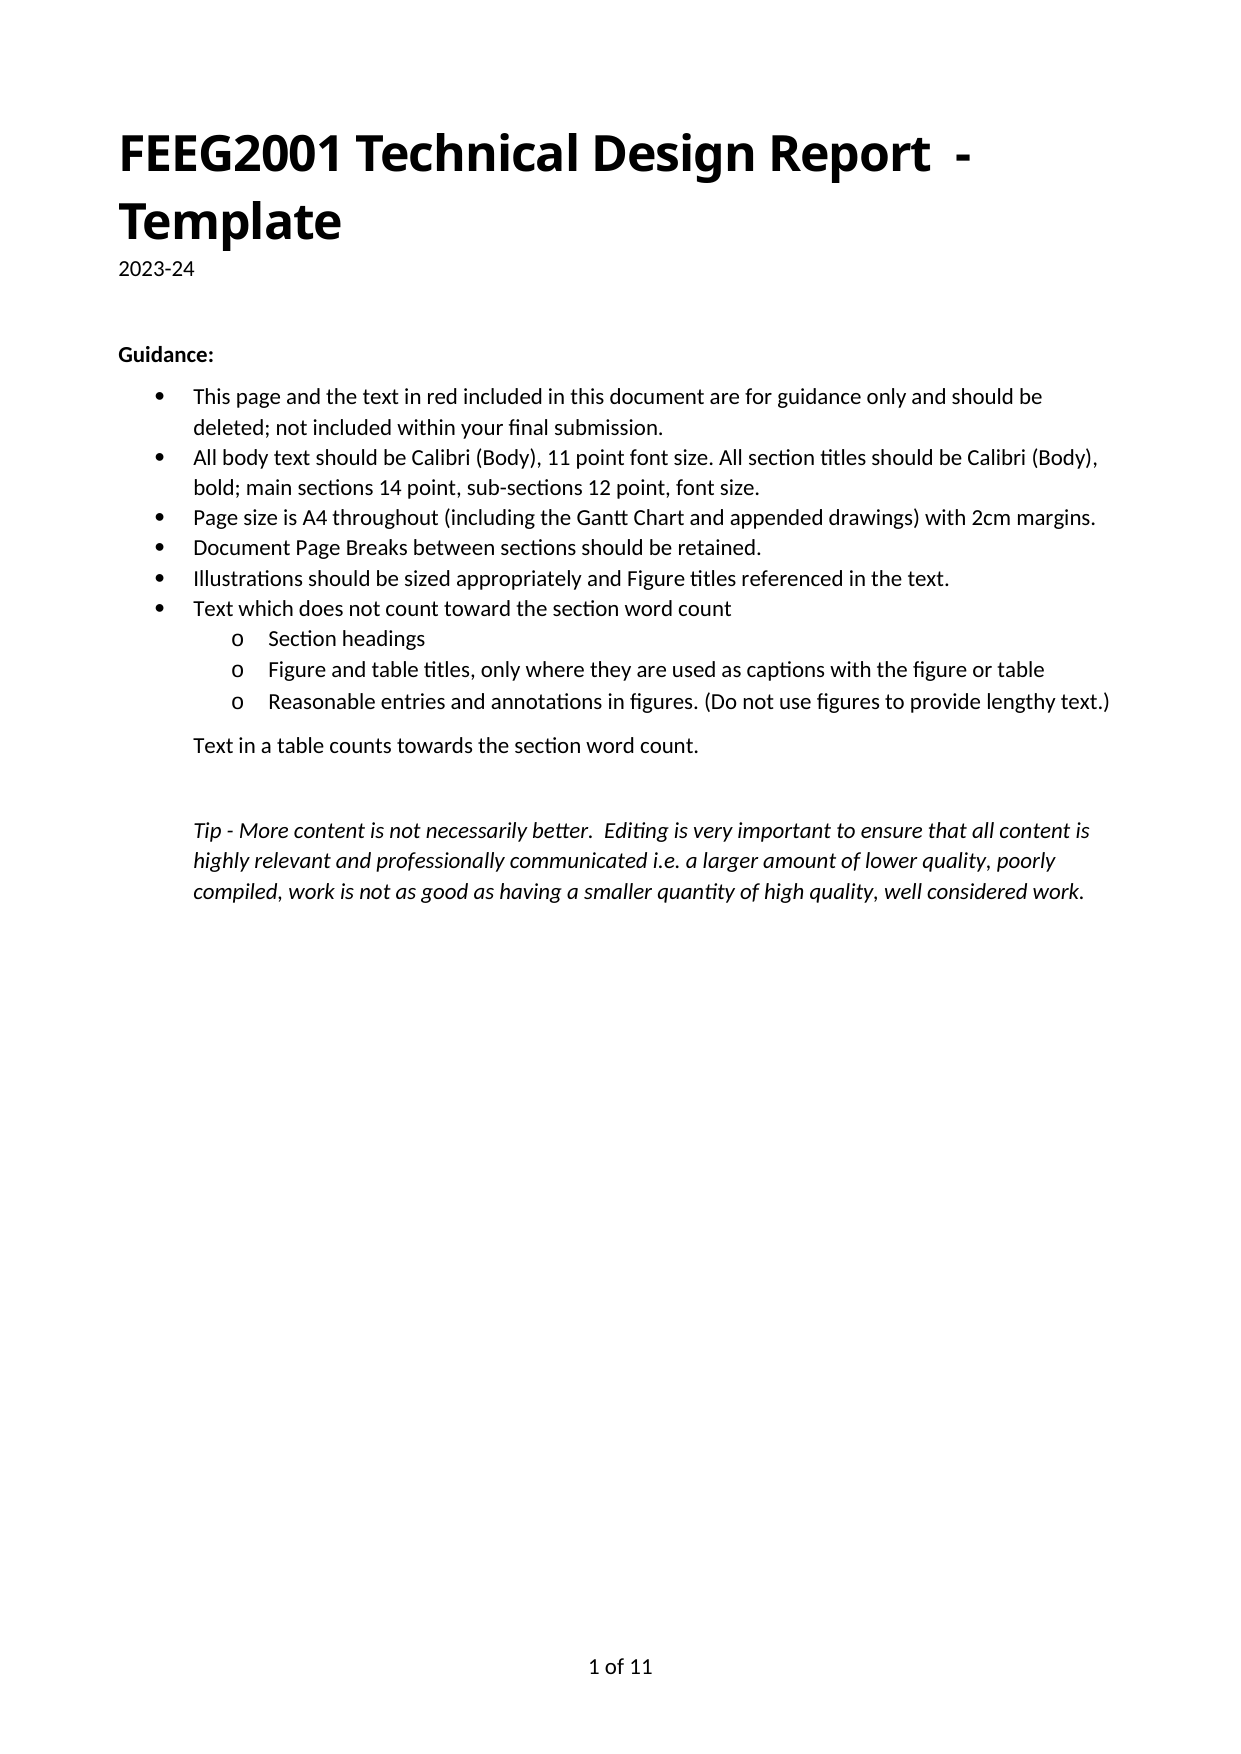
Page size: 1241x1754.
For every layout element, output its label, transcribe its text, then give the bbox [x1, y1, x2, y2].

list Section headings [231, 624, 1122, 653]
list This page and the text in red included in this document are for guidance only and should be deleted; not included within your final submission. [156, 382, 1122, 441]
text Guidance: [118, 340, 1122, 368]
text Text in a table counts towards the section word count. [193, 731, 1122, 759]
list Figure and table titles, only where they are used as captions with the figure or table [231, 656, 1122, 685]
list Text which does not count toward the section word count [156, 594, 1122, 622]
list Page size is A4 throughout (including the Gantt Chart and appended drawings) with 2cm margins. [156, 503, 1122, 531]
title FEEG2001 Technical Design Report - Template [118, 118, 1122, 254]
list Illustrations should be sized appropriately and Figure titles referenced in the text. [156, 564, 1122, 592]
list Document Page Breaks between sections should be retained. [156, 533, 1122, 562]
list Tip - More content is not necessarily better. Editing is very important to ensure that all content is highly relevant and professionally communicated i.e. a larger amount of lower quality, poorly compiled, work is not as good as having a smaller quantity of high quality, well considered work. [193, 816, 1122, 905]
text 2023-24 [118, 254, 1122, 282]
list All body text should be Calibri (Body), 11 point font size. All section titles should be Calibri (Body), bold; main sections 14 point, sub-sections 12 point, font size. [156, 443, 1122, 501]
list Reasonable entries and annotations in figures. (Do not use figures to provide lengthy text.) [231, 687, 1122, 716]
